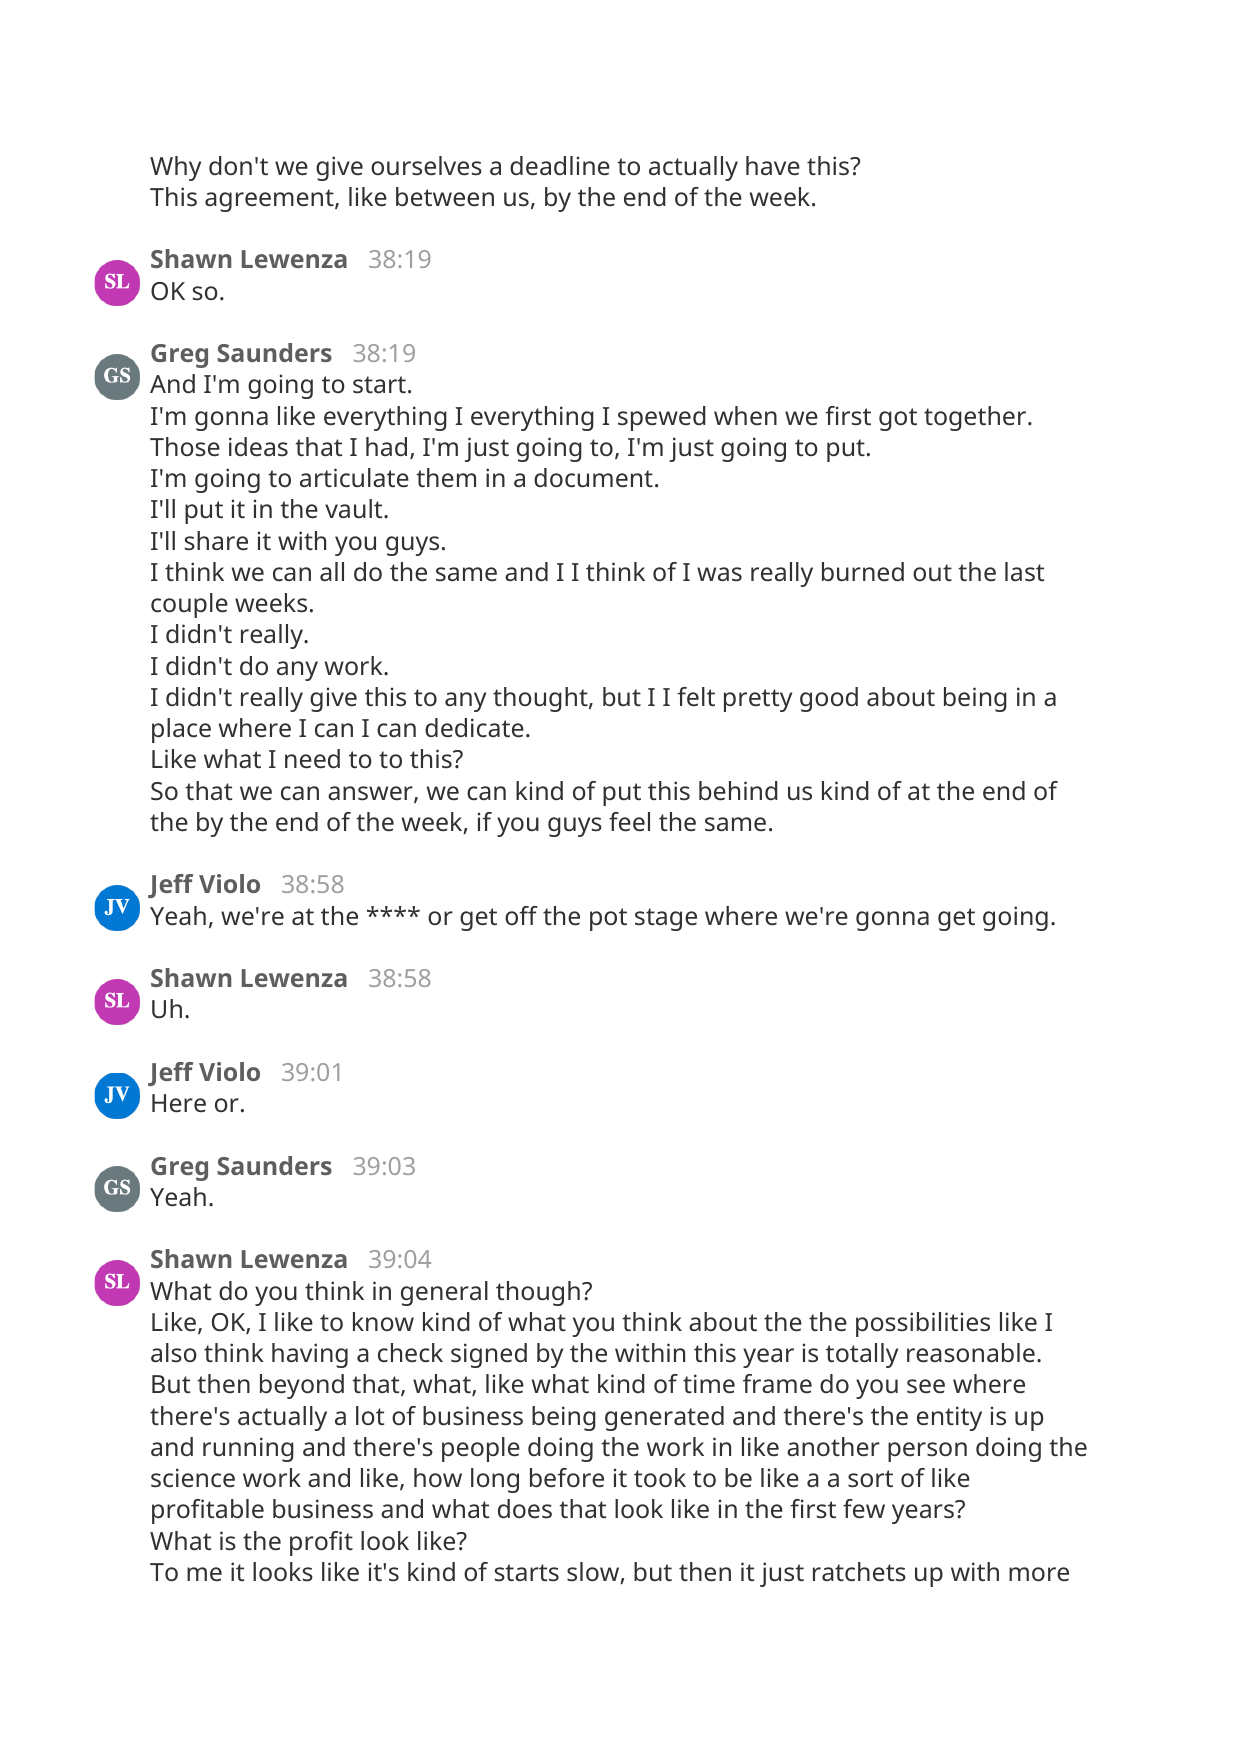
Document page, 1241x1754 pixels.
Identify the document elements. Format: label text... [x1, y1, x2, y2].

text Greg Saunders 39:03 Yeah. [150, 1119, 1090, 1212]
text Jeff Violo 38:58 Yeah, we're at the **** or get off the pot stage where we're gonna get going. [150, 837, 1090, 931]
text Shawn Lewenza 38:19 OK so. [150, 212, 1090, 306]
picture [94, 1260, 140, 1306]
picture [94, 1073, 140, 1119]
picture [94, 1166, 140, 1212]
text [150, 1212, 1090, 1587]
text Jeff Violo 39:01 Here or. [150, 1025, 1090, 1119]
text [150, 150, 1090, 212]
text Shawn Lewenza 38:58 Uh. [150, 931, 1090, 1025]
text Greg Saunders 38:19 And I'm going to start. I'm gonna like everything I everything I spewed when we first got together. Those ideas that I had, I'm just going to, I'm just going to put. I'm going to articulate them in a document. I'll put it in the vault. I'll share it with you guys. I think we can all do the same and I I think of I was really burned out the last couple weeks. I didn't really. I didn't do any work. I didn't really give this to any thought, but I I felt pretty good about being in a place where I can I can dedicate. Like what I need to to this? So that we can answer, we can kind of put this behind us kind of at the end of the by the end of the week, if you guys feel the same. [150, 306, 1090, 837]
picture [94, 979, 140, 1025]
picture [94, 354, 140, 400]
picture [94, 885, 140, 931]
picture [94, 260, 140, 306]
